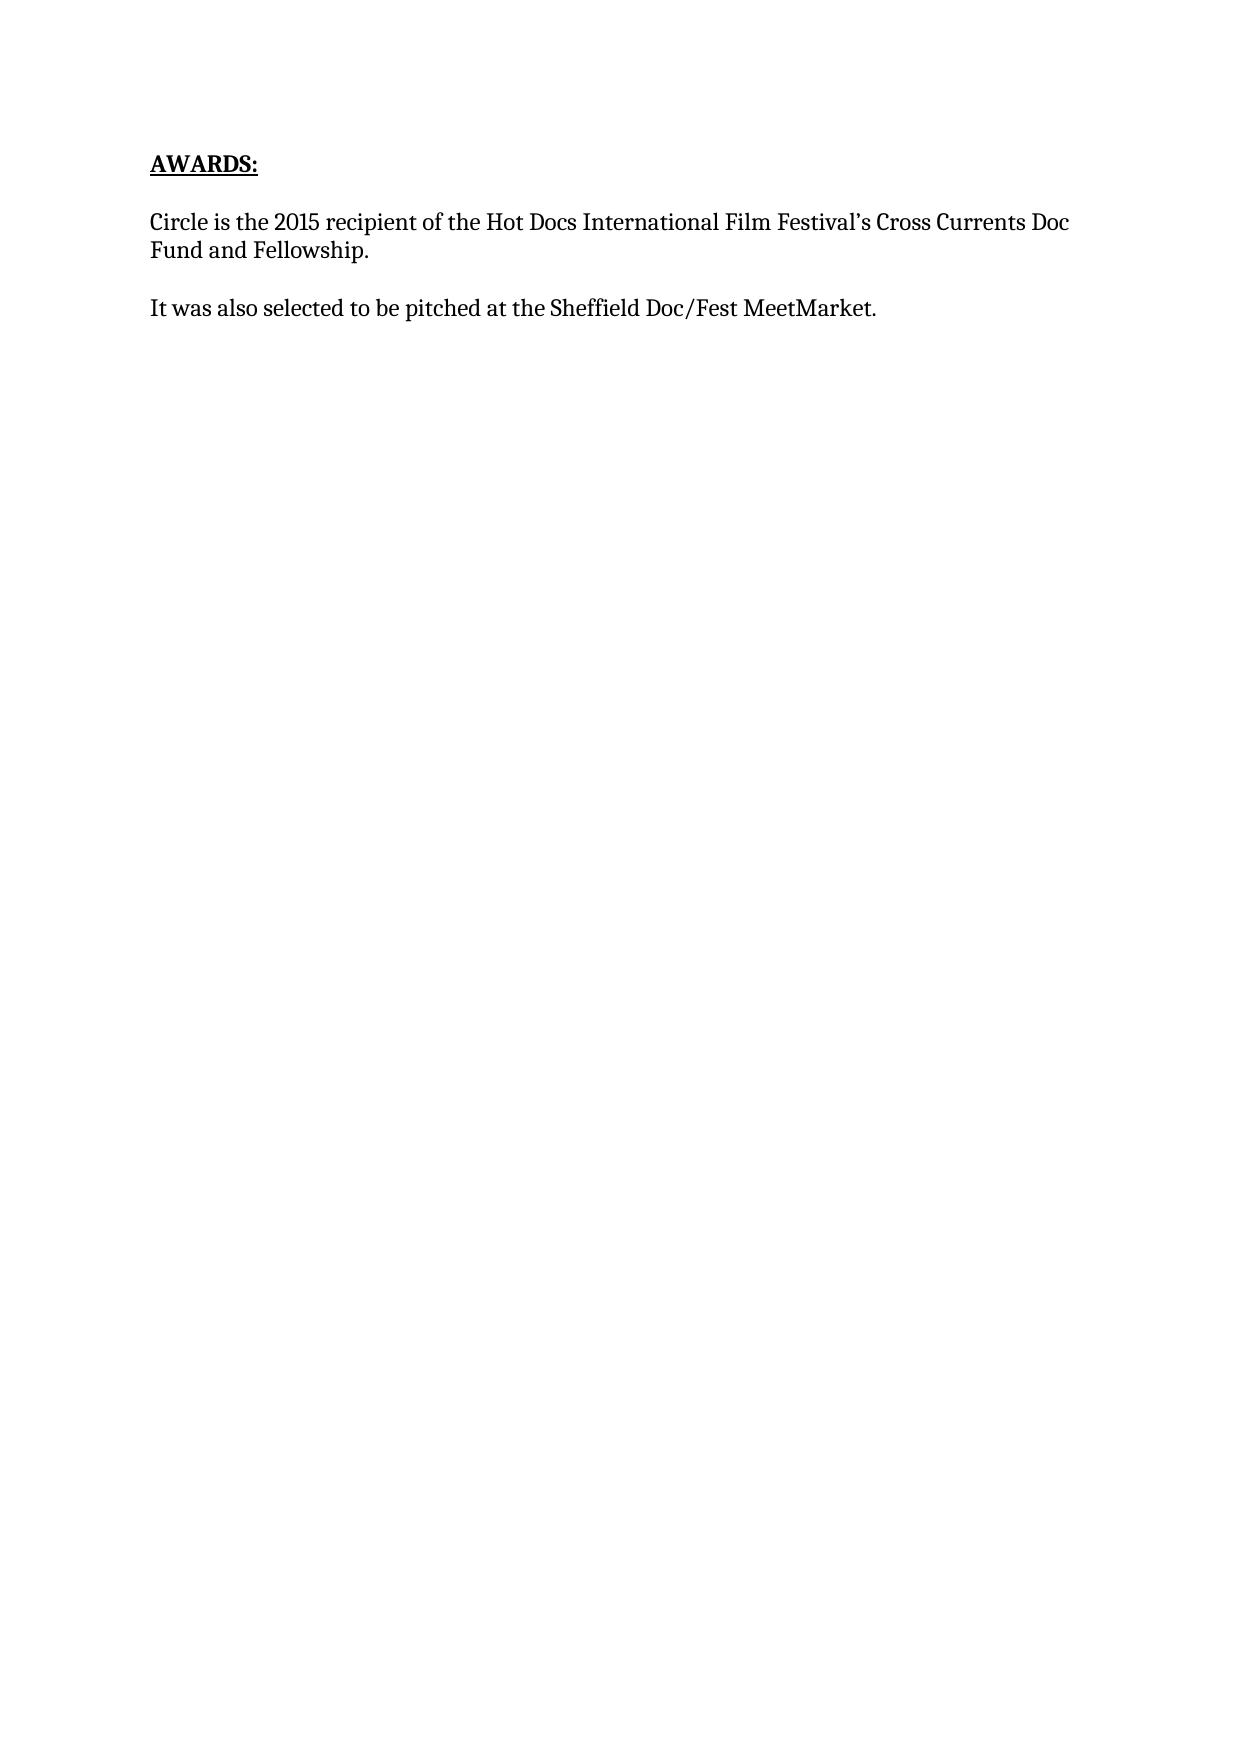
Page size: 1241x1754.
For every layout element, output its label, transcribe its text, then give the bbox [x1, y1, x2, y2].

text Circle is the 2015 recipient of the Hot Docs International Film Festival’s Cross Currents Doc Fund and Fellowship. [150, 207, 1090, 265]
text AWARDS: [150, 150, 1090, 179]
text It was also selected to be pitched at the Sheffield Doc/Fest MeetMarket. [150, 294, 1090, 322]
